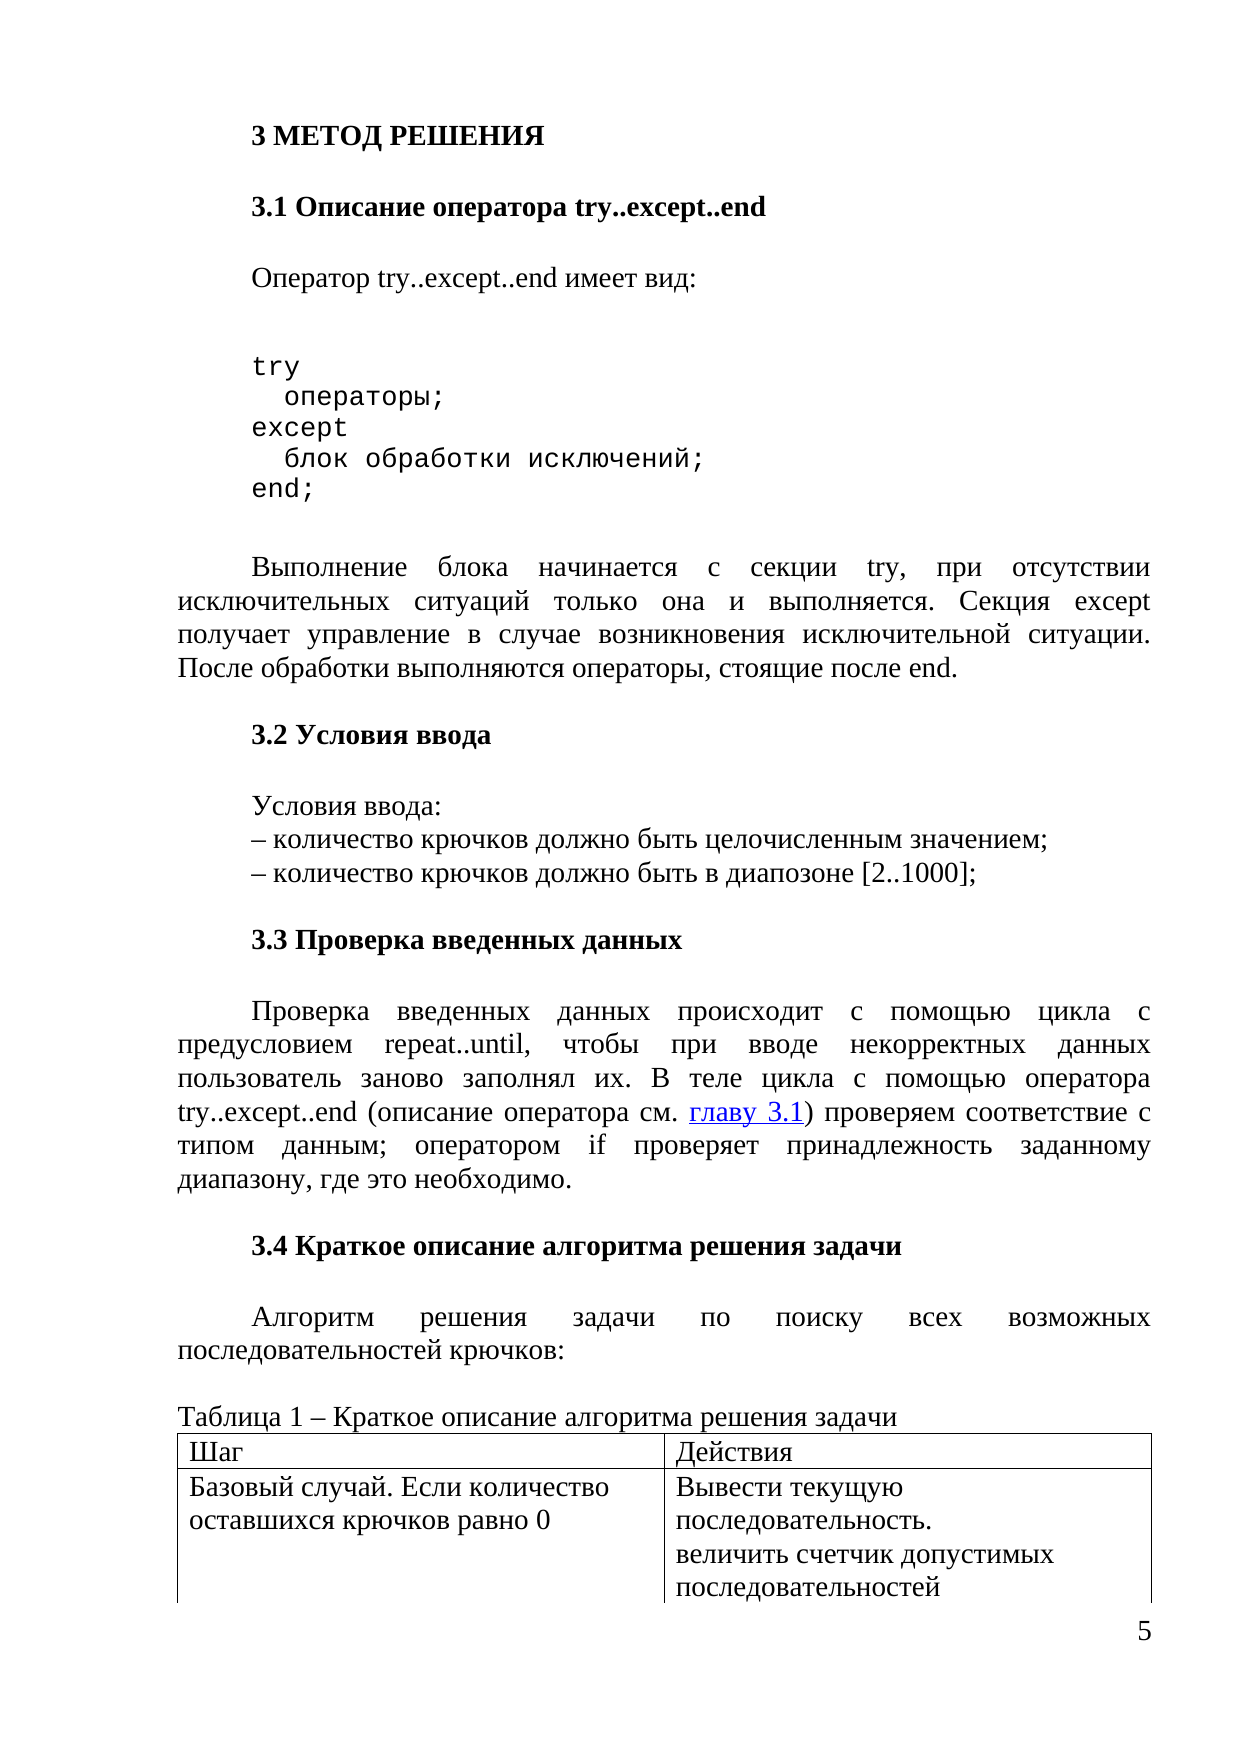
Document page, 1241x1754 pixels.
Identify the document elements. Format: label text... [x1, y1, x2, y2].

subtitle Метод решения [251, 118, 1152, 152]
table_header Действия [665, 1434, 1151, 1468]
text Выполнение блока начинается с секции try, при отсутствии исключительных ситуаций только она и выполняется. Секция except получает управление в случае возникновения исключительной ситуации. После обработки выполняются операторы, стоящие после end. [177, 549, 1152, 683]
table_header Шаг [178, 1434, 664, 1468]
text Проверка введенных данных происходит с помощью цикла с предусловием repeat..until, чтобы при вводе некорректных данных пользователь заново заполнял их. В теле цикла с помощью оператора try..except..end (описание оператора см. главу 3.1) проверяем соответствие с типом данным; оператором if проверяет принадлежность заданному диапазону, где это необходимо. [177, 993, 1152, 1194]
table_cell Базовый случай. Если количество оставшихся крючков равно 0 [178, 1469, 664, 1603]
text Таблица 1 – Краткое описание алгоритма решения задачи [177, 1399, 1152, 1433]
table_cell Вывести текущую последовательность. величить счетчик допустимых последовательностей [665, 1469, 1151, 1603]
subtitle Условия ввода [251, 717, 1152, 750]
subtitle Описание оператора try..except..end [251, 189, 1152, 223]
text количество крючков должно быть целочисленным значением; [177, 821, 1152, 855]
text количество крючков должно быть в диапозоне [2..1000]; [177, 855, 1152, 888]
text try операторы; except блок обработки исключений; end; [251, 352, 1152, 506]
subtitle Проверка введенных данных [251, 922, 1152, 956]
text Оператор try..except..end имеет вид: [177, 260, 1152, 294]
subtitle Краткое описание алгоритма решения задачи [251, 1228, 1152, 1261]
text Условия ввода: [177, 788, 1152, 821]
text Алгоритм решения задачи по поиску всех возможных последовательностей крючков: [177, 1299, 1152, 1366]
